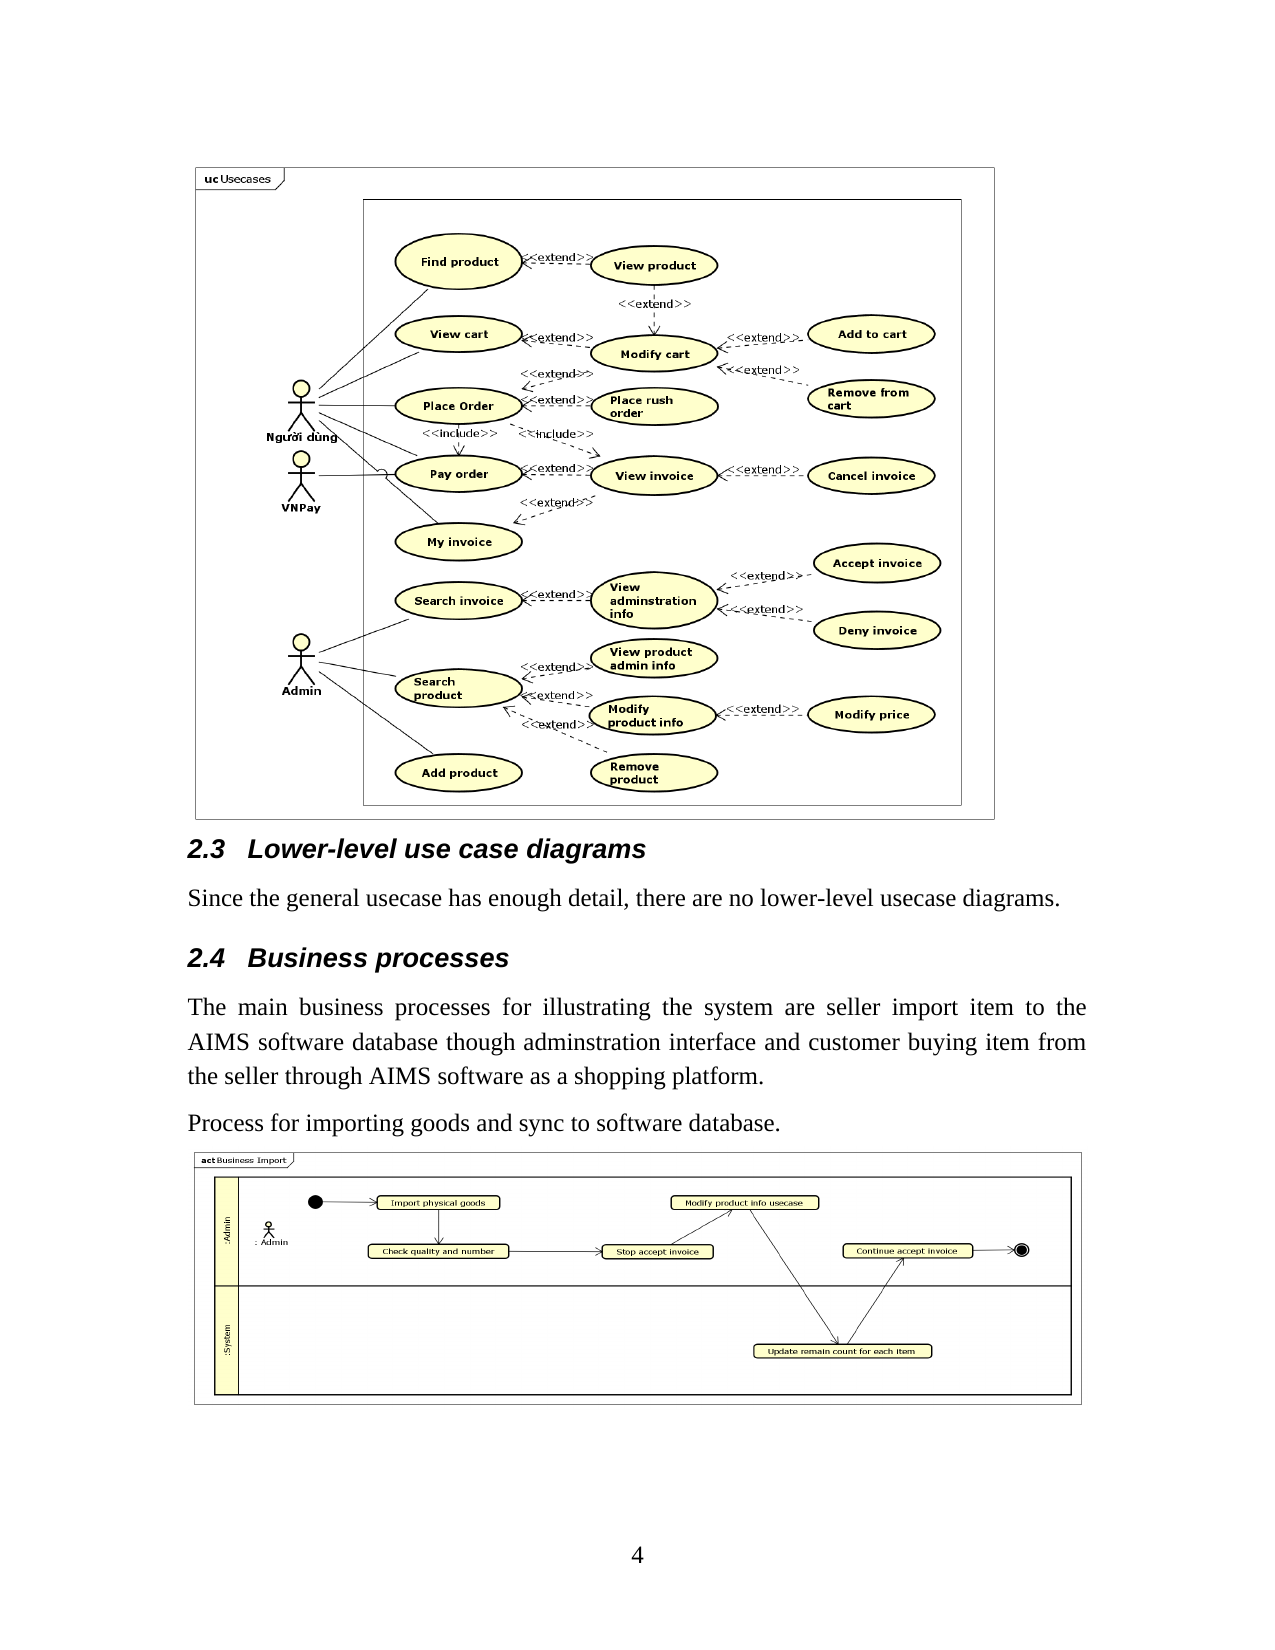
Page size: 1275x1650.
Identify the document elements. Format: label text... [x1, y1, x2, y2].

picture [186, 158, 1002, 827]
text Since the general usecase has enough detail, there are no lower-level usecase diagrams. [187, 883, 1087, 911]
picture [187, 1146, 1088, 1410]
text The main business processes for illustrating the system are seller import item to the AIMS software database though adminstration interface and customer buying item from the seller through AIMS software as a shopping platform. [187, 992, 1087, 1090]
subtitle Business processes [187, 942, 1087, 973]
text Process for importing goods and sync to software database. [187, 1108, 1087, 1137]
